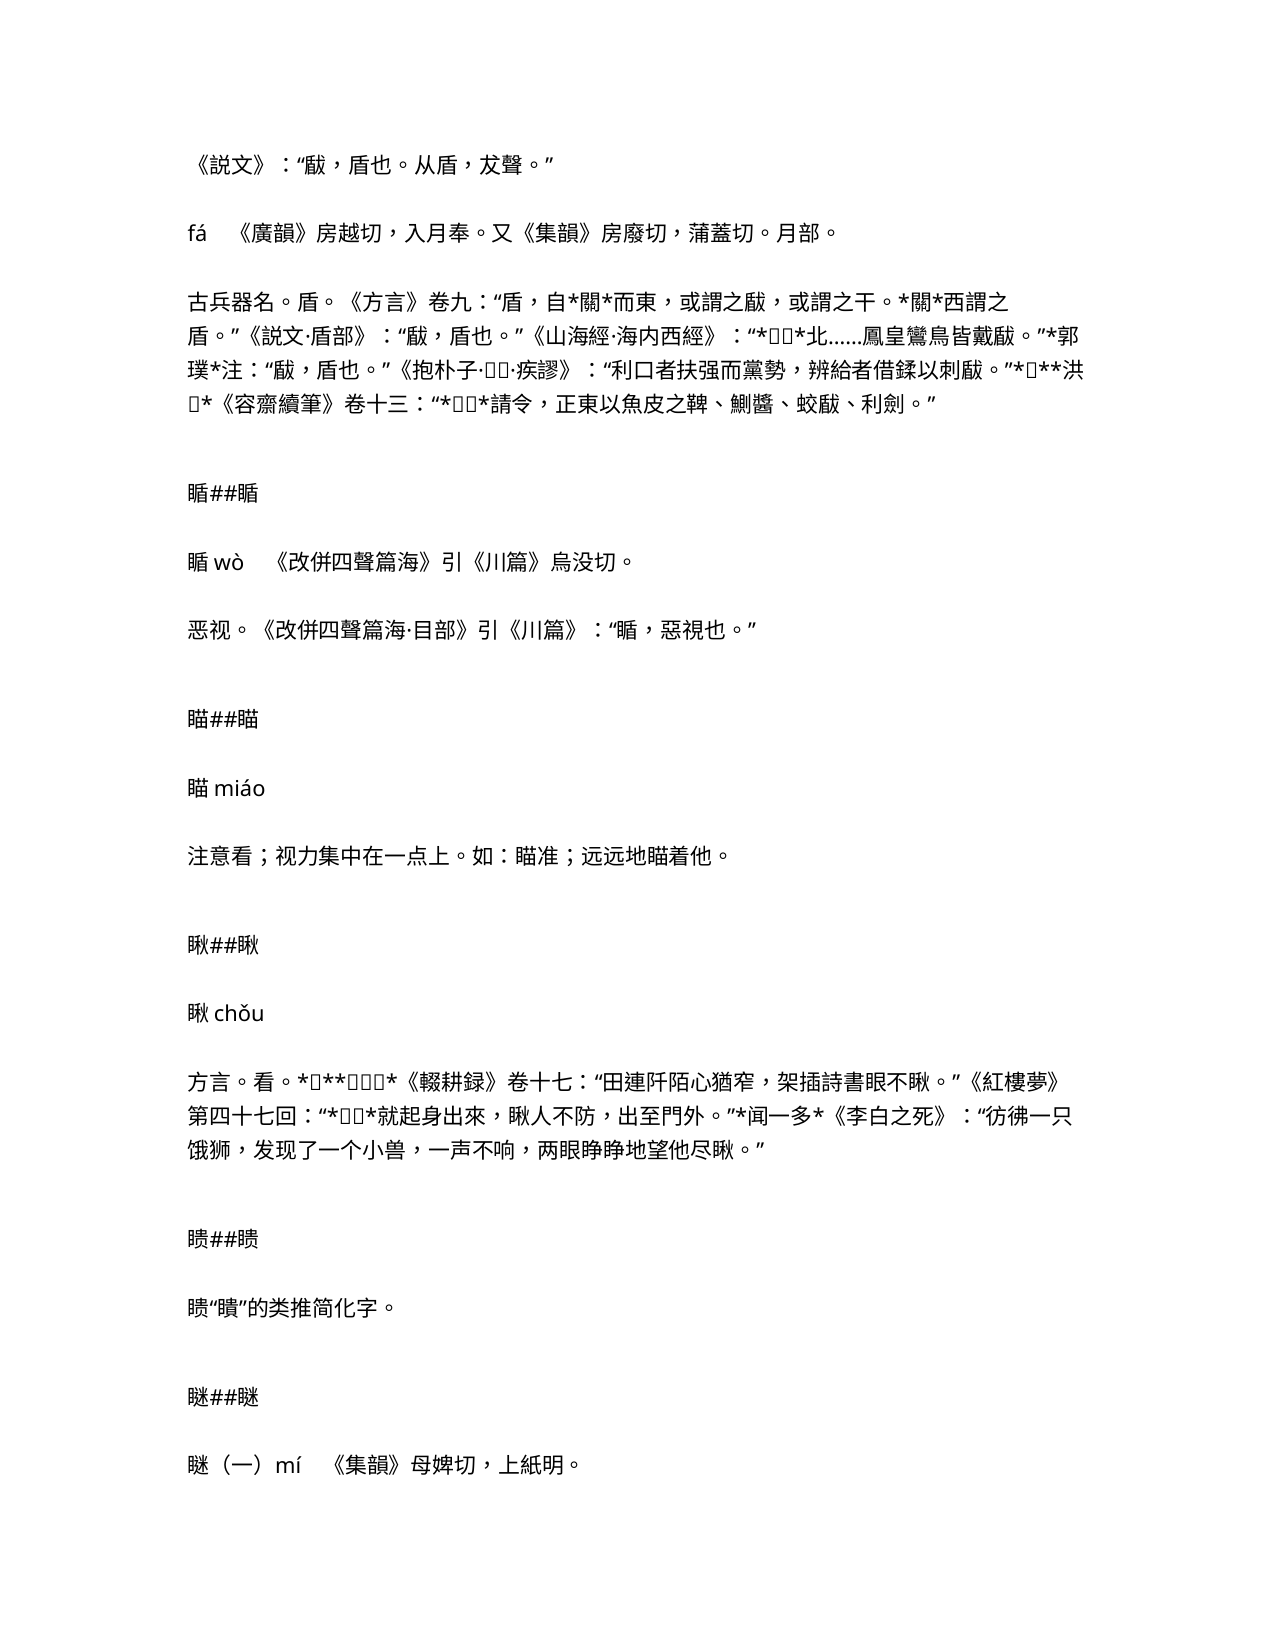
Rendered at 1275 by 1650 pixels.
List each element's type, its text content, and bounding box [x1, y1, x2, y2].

text 瞅##瞅 瞅chǒu 方言。看。*明**陶宗儀*《輟耕録》卷十七：“田連阡陌心猶窄，架插詩書眼不瞅。”《紅樓夢》第四十七回：“*湘蓮*就起身出來，瞅人不防，出至門外。”*闻一多*《李白之死》：“彷彿一只饿狮，发现了一个小兽，一声不响，两眼睁睁地望他尽瞅。” [187, 930, 1087, 1199]
text 瞃##瞃 瞃wò 《改併四聲篇海》引《川篇》烏没切。 恶视。《改併四聲篇海·目部》引《川篇》：“瞃，惡視也。” [187, 478, 1087, 679]
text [187, 150, 1087, 453]
text 瞆##瞆 瞆“瞶”的类推简化字。 [187, 1224, 1087, 1356]
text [187, 1382, 1087, 1480]
text 瞄##瞄 瞄miáo 注意看；视力集中在一点上。如：瞄准；远远地瞄着他。 [187, 704, 1087, 905]
